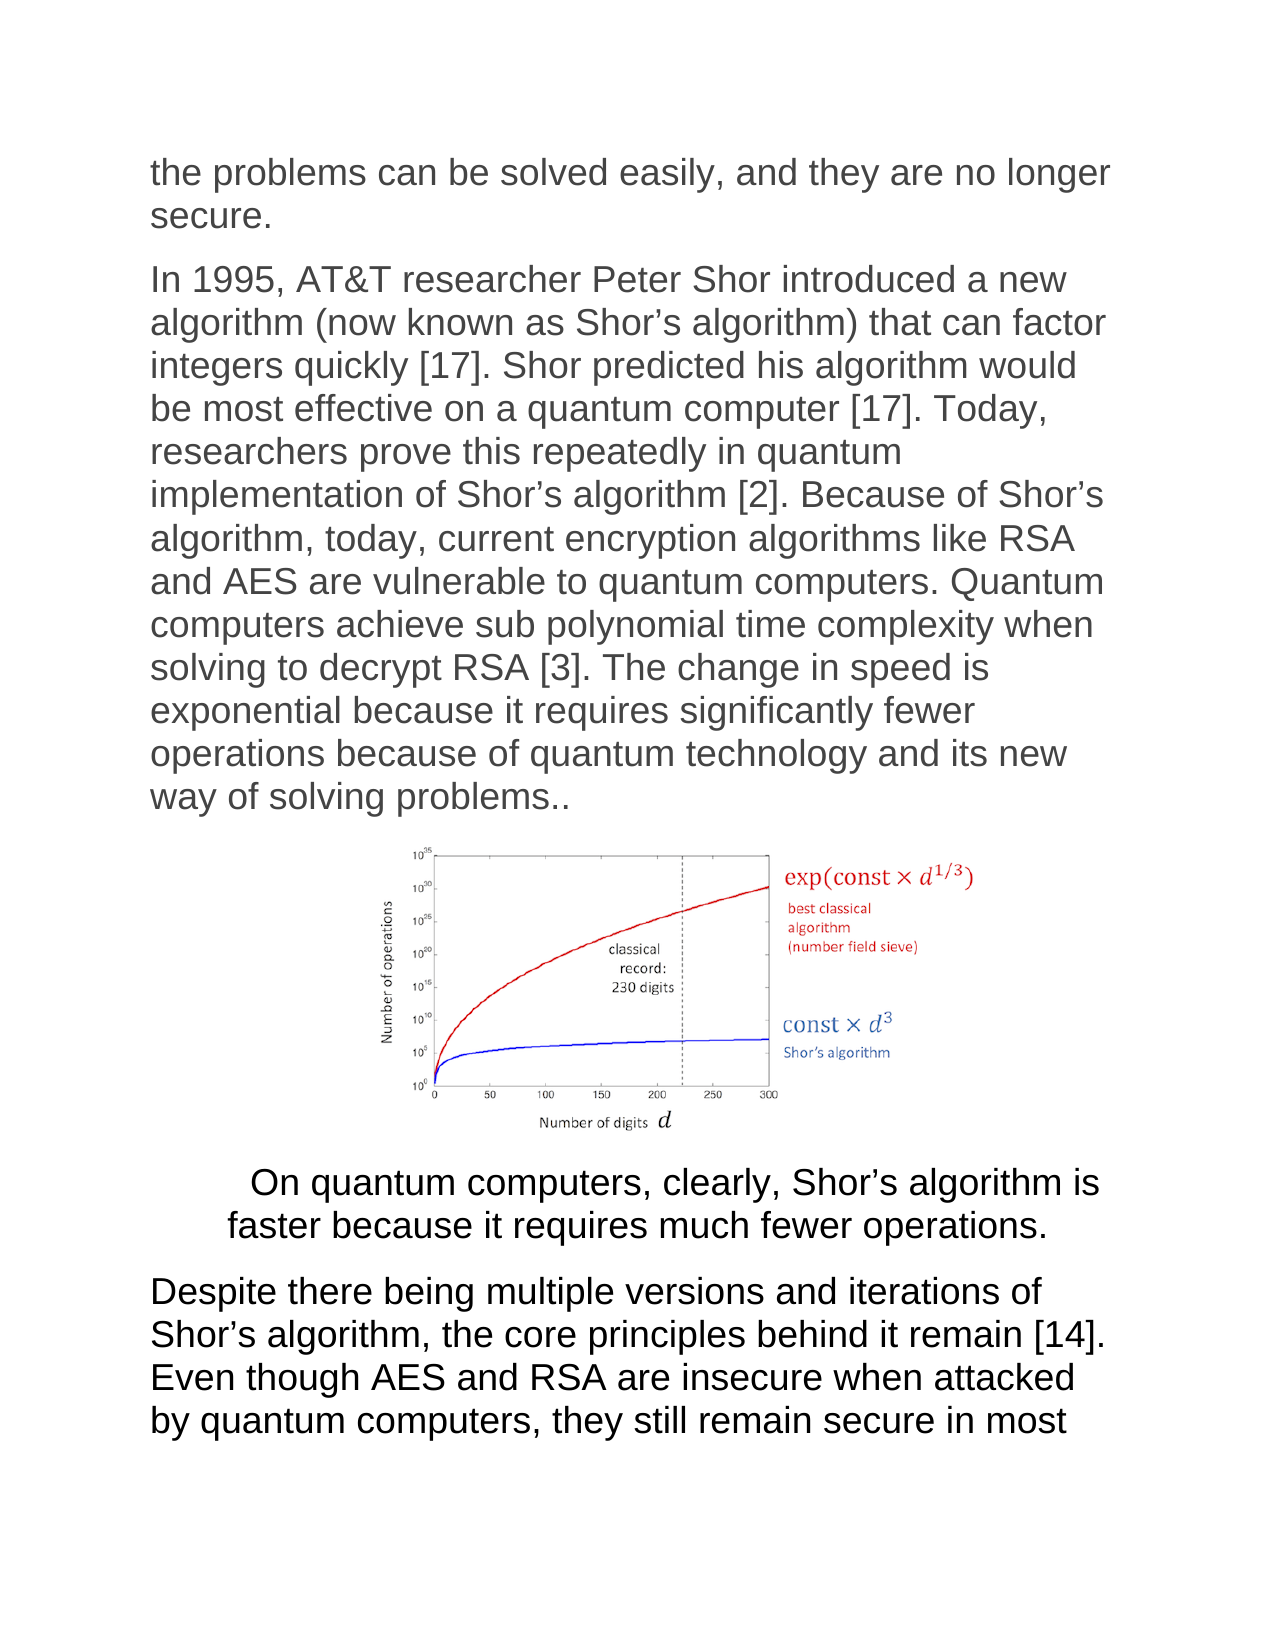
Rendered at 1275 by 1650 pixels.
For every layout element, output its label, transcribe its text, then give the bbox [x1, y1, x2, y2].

picture [367, 840, 983, 1137]
text In 1995, AT&T researcher Peter Shor introduced a new algorithm (now known as Shor’s algorithm) that can factor integers quickly [17]. Shor predicted his algorithm would be most effective on a quantum computer [17]. Today, researchers prove this repeatedly in quantum implementation of Shor’s algorithm [2]. Because of Shor’s algorithm, today, current encryption algorithms like RSA and AES are vulnerable to quantum computers. Quantum computers achieve sub polynomial time complexity when solving to decrypt RSA [3]. The change in speed is exponential because it requires significantly fewer operations because of quantum technology and its new way of solving problems.. [150, 257, 1125, 818]
text On quantum computers, clearly, Shor’s algorithm is faster because it requires much fewer operations. [150, 1160, 1125, 1246]
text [150, 150, 1125, 236]
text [150, 1269, 1125, 1441]
